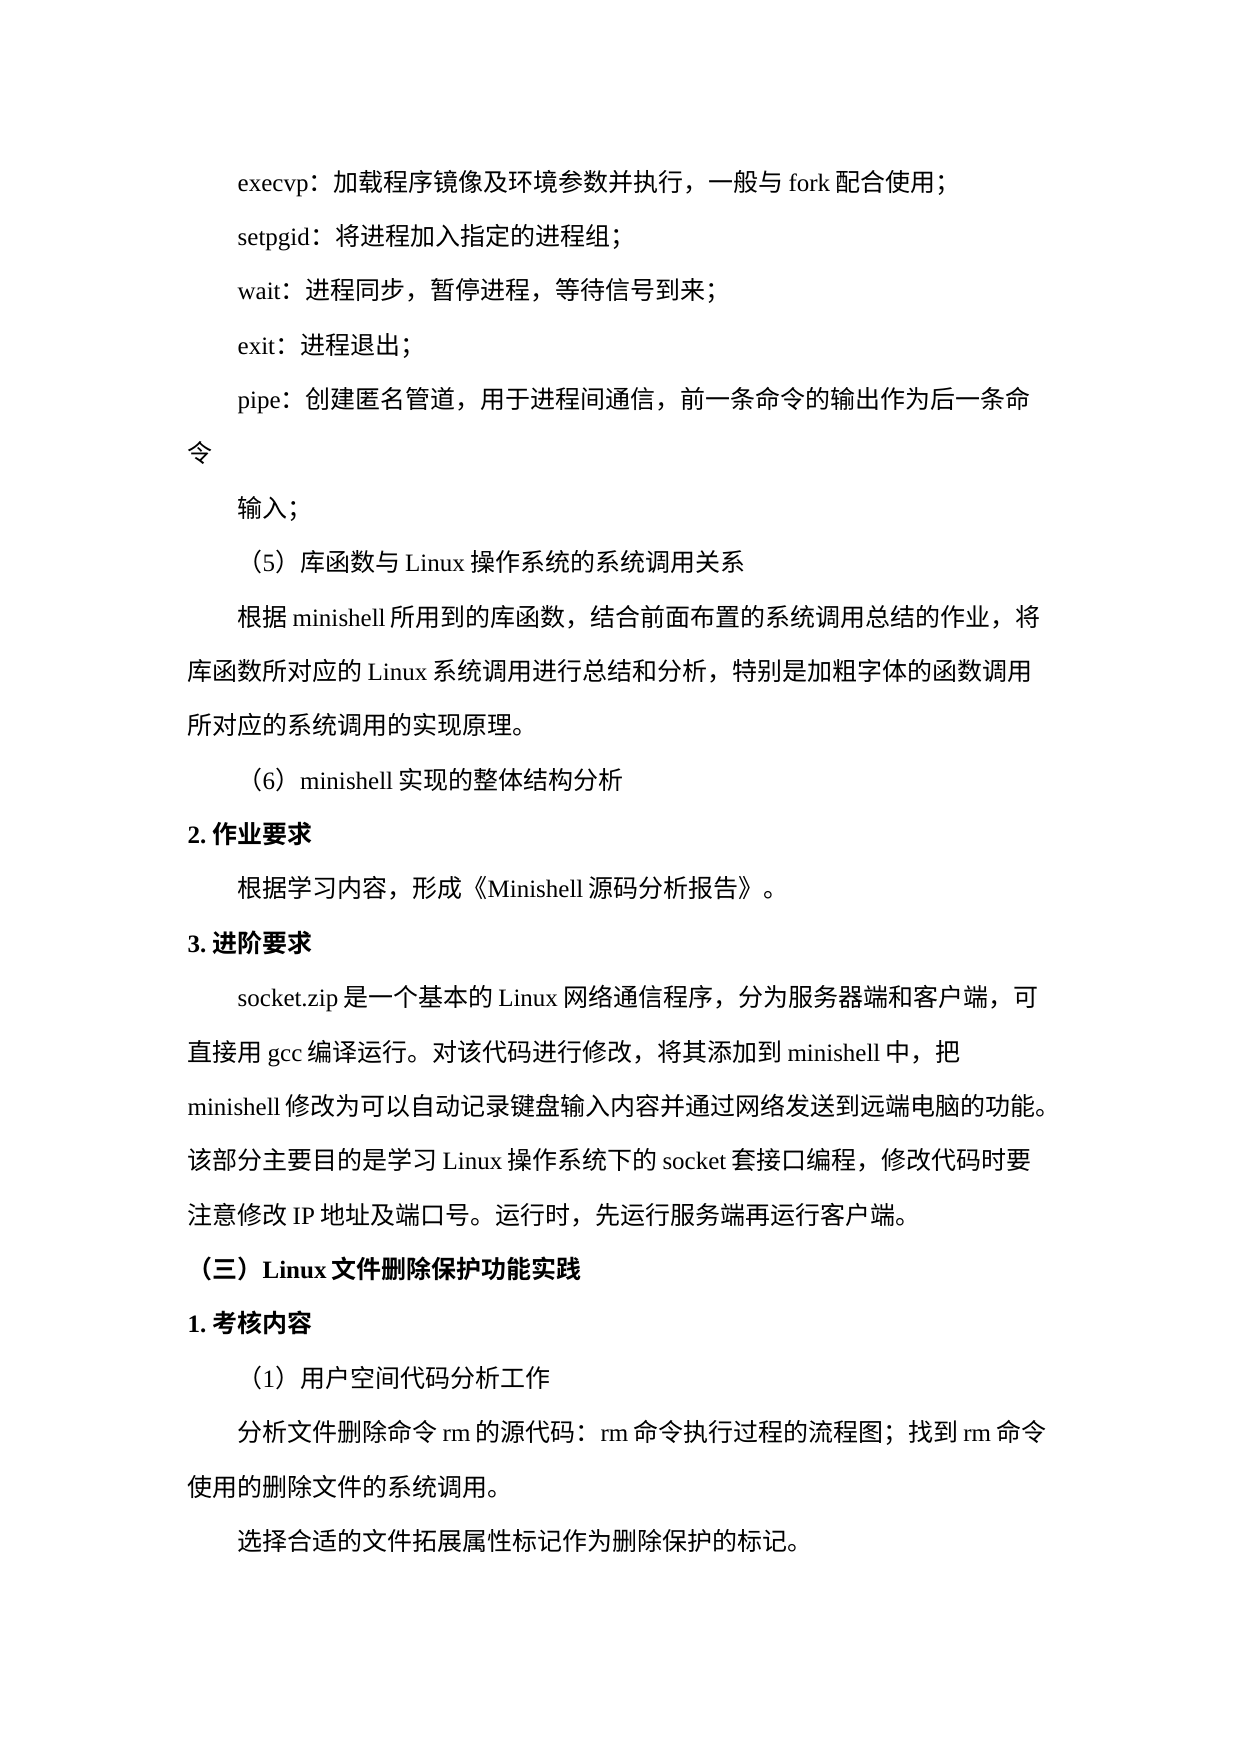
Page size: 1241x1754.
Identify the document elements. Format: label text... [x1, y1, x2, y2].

text setpgid：将进程加入指定的进程组； [187, 216, 1053, 253]
text exit：进程退出； [187, 325, 1053, 361]
text 根据minishell所用到的库函数，结合前面布置的系统调用总结的作业，将库函数所对应的Linux系统调用进行总结和分析，特别是加粗字体的函数调用所对应的系统调用的实现原理。 [187, 597, 1053, 742]
text （1）⽤户空间代码分析⼯作 [187, 1358, 1053, 1394]
text execvp：加载程序镜像及环境参数并执行，一般与fork配合使用； [187, 162, 1053, 198]
text （5）库函数与Linux操作系统的系统调用关系 [187, 543, 1053, 579]
text 1. 考核内容 [187, 1304, 1053, 1340]
text 分析⽂件删除命令rm的源代码：rm命令执⾏过程的流程图；找到rm命令使⽤的删除⽂件的系统调⽤。 [187, 1413, 1053, 1503]
text 选择合适的⽂件拓展属性标记作为删除保护的标记。 [187, 1521, 1053, 1558]
text 根据学习内容，形成《Minishell源码分析报告》。 [187, 869, 1053, 905]
text socket.zip是一个基本的Linux网络通信程序，分为服务器端和客户端，可直接用gcc编译运行。对该代码进行修改，将其添加到minishell中，把minishell修改为可以自动记录键盘输入内容并通过网络发送到远端电脑的功能。该部分主要目的是学习Linux操作系统下的socket套接口编程，修改代码时要注意修改IP地址及端口号。运行时，先运行服务端再运行客户端。 [187, 978, 1053, 1231]
text 2. 作业要求 [187, 814, 1053, 851]
text （三）Linux文件删除保护功能实践 [187, 1249, 1053, 1286]
text pipe：创建匿名管道，用于进程间通信，前一条命令的输出作为后一条命令 [187, 379, 1053, 470]
text （6）minishell实现的整体结构分析 [187, 760, 1053, 796]
text wait：进程同步，暂停进程，等待信号到来； [187, 271, 1053, 307]
text 输入； [187, 488, 1053, 524]
text 3. 进阶要求 [187, 923, 1053, 959]
